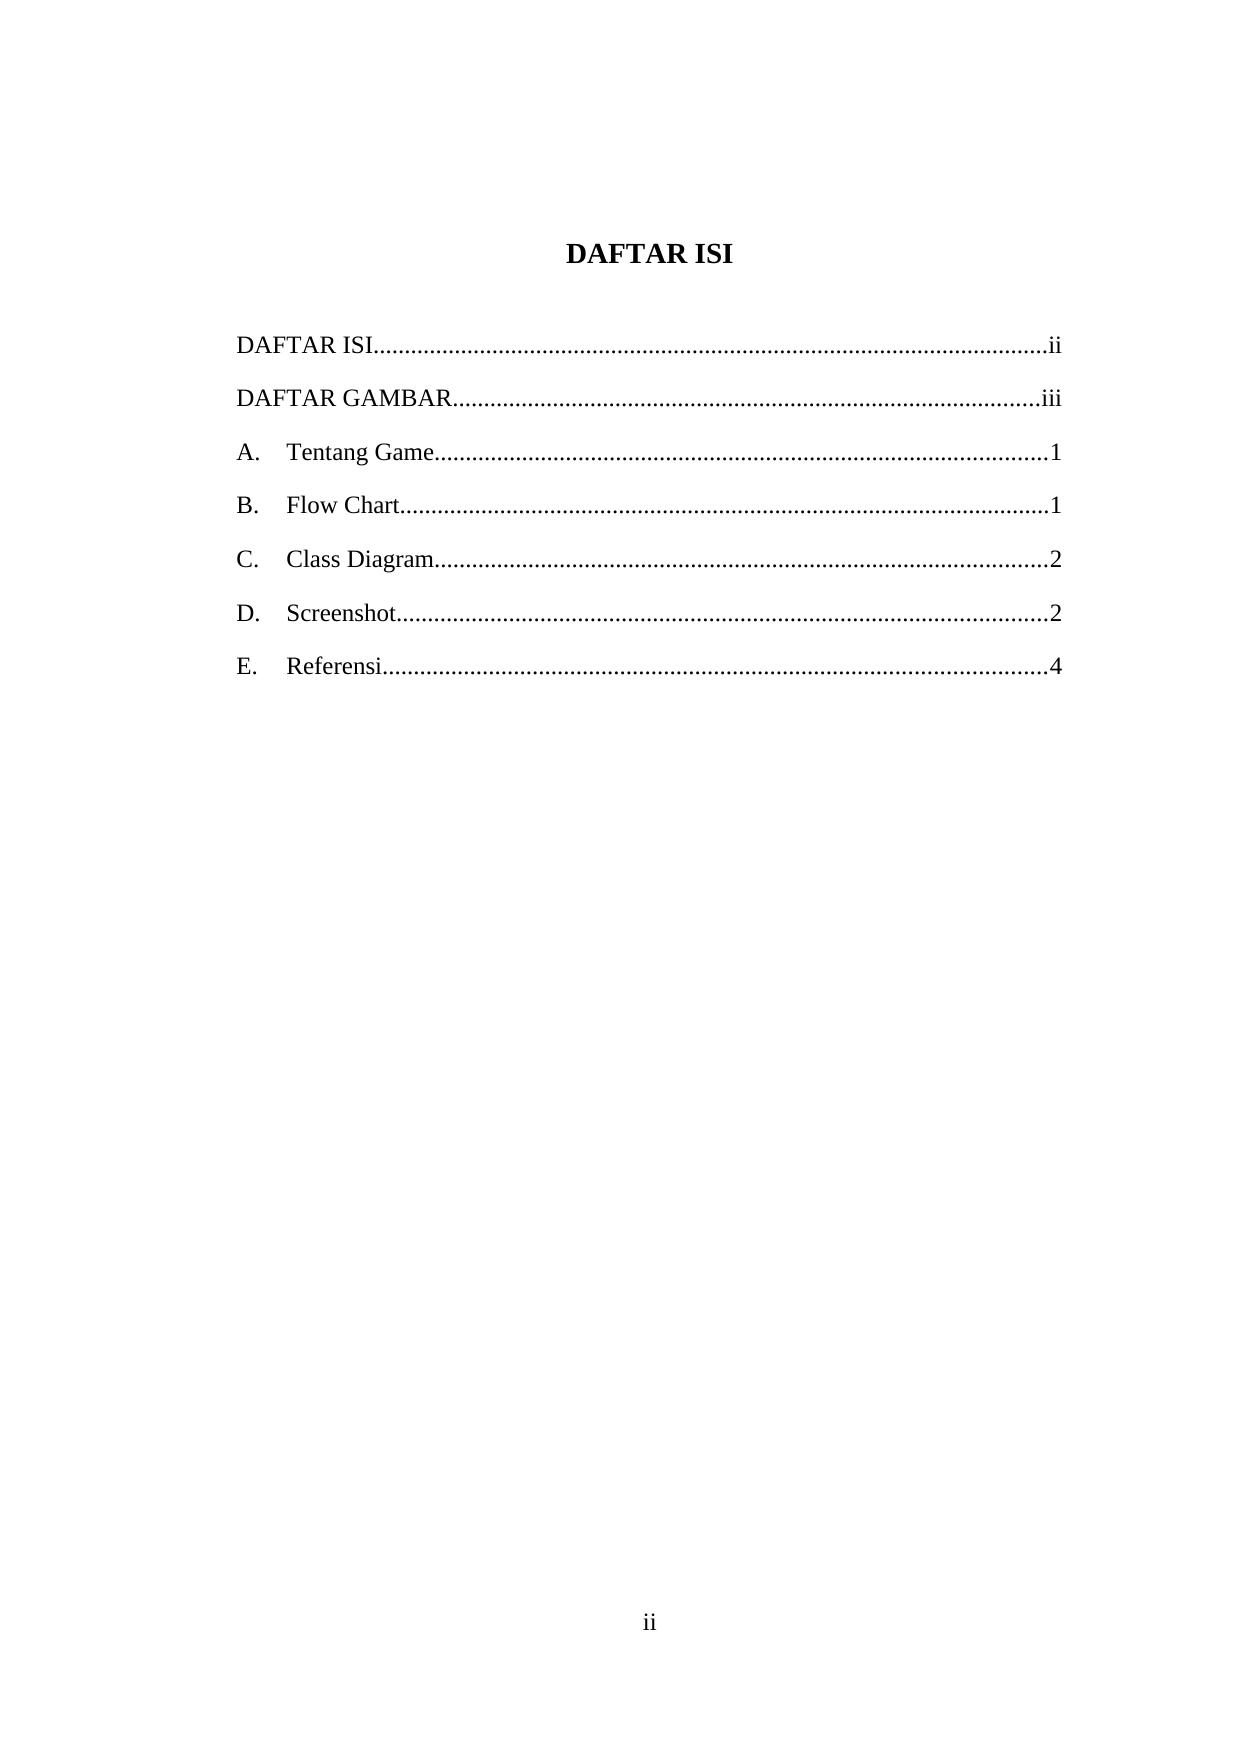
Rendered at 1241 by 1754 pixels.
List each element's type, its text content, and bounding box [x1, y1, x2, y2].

text B. Flow Chart 1 [236, 490, 1063, 519]
text E. Referensi 4 [236, 651, 1063, 680]
text A. Tentang Game 1 [236, 437, 1063, 466]
text DAFTAR ISI ii [236, 330, 1063, 358]
text C. Class Diagram 2 [236, 544, 1063, 573]
text D. Screenshot 2 [236, 598, 1063, 626]
text DAFTAR GAMBAR iii [236, 383, 1063, 412]
subtitle DAFTAR ISI [236, 236, 1063, 270]
